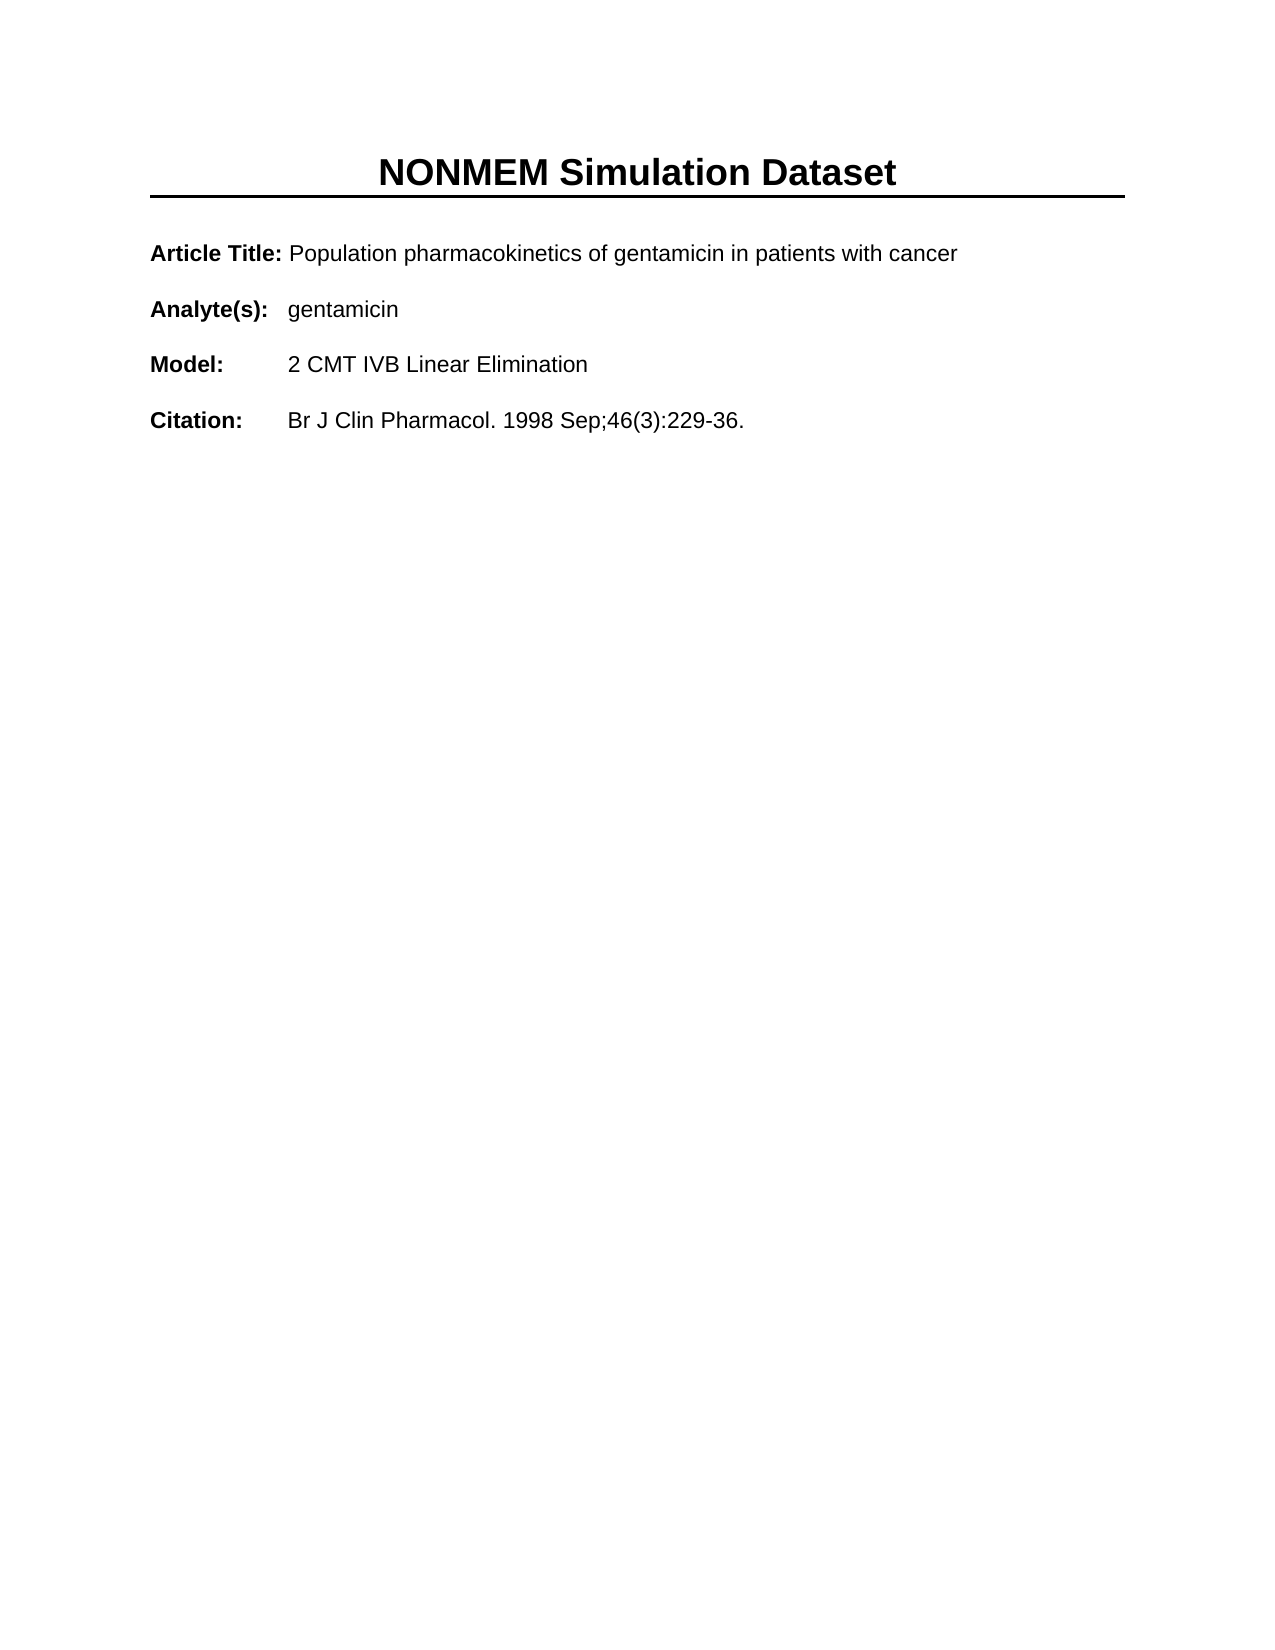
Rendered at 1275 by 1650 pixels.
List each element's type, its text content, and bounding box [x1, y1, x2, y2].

list Article Title: Population pharmacokinetics of gentamicin in patients with cancer [150, 240, 1125, 266]
list Model: 2 CMT IVB Linear Elimination [150, 351, 1125, 377]
list Citation: Br J Clin Pharmacol. 1998 Sep;46(3):229-36. [150, 407, 1125, 433]
list Analyte(s): gentamicin [150, 296, 1125, 322]
title NONMEM Simulation Dataset [150, 150, 1125, 195]
